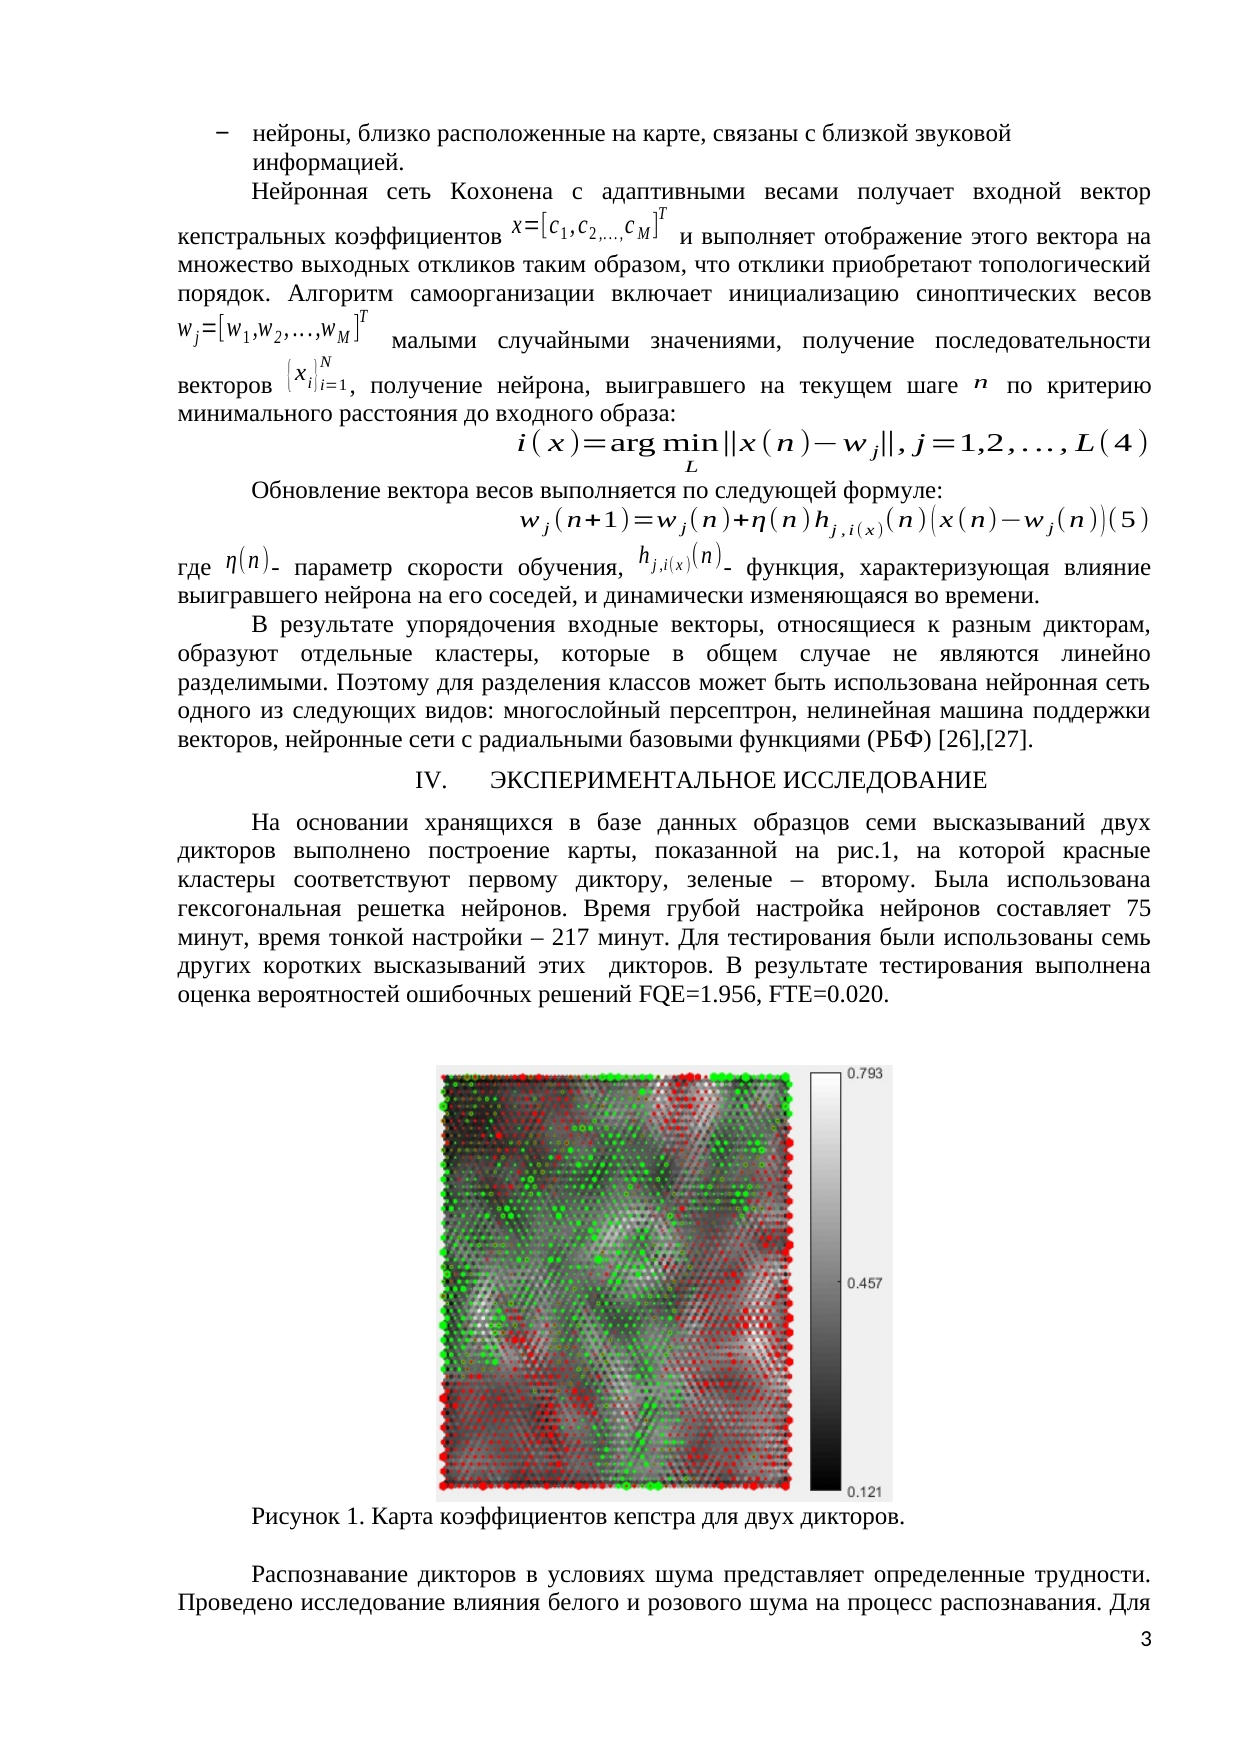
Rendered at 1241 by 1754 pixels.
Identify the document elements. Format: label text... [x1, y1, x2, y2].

text где - параметр скорости обучения, - функция, характеризующая влияние выигравшего нейрона на его соседей, и динамически изменяющаяся во времени. [177, 539, 1152, 609]
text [177, 1559, 1152, 1616]
picture [436, 1065, 893, 1502]
text Нейронная сеть Кохонена с адаптивными весами получает входной вектор кепстральных коэффициентов и выполняет отображение этого вектора на множество выходных откликов таким образом, что отклики приобретают топологический порядок. Алгоритм самоорганизации включает инициализацию синоптических весов малыми случайными значениями, получение последовательности векторов , получение нейрона, выигравшего на текущем шаге по критерию минимального расстояния до входного образа: [177, 176, 1152, 427]
list ЭКСПЕРИМЕНТАЛЬНОЕ ИССЛЕДОВАНИЕ [251, 765, 1152, 794]
text В результате упорядочения входные векторы, относящиеся к разным дикторам, образуют отдельные кластеры, которые в общем случае не являются линейно разделимыми. Поэтому для разделения классов может быть использована нейронная сеть одного из следующих видов: многослойный персептрон, нелинейная машина поддержки векторов, нейронные сети с радиальными базовыми функциями (РБФ) [26],[27]. [177, 609, 1152, 753]
list нейроны, близко расположенные на карте, связаны с близкой звуковой информацией. [215, 118, 1152, 176]
text Рисунок 1. Карта коэффициентов кепстра для двух дикторов. [177, 1501, 1152, 1530]
text Обновление вектора весов выполняется по следующей формуле: [177, 475, 1152, 504]
text На основании хранящихся в базе данных образцов семи высказываний двух дикторов выполнено построение карты, показанной на рис.1, на которой красные кластеры соответствуют первому диктору, зеленые – второму. Была использована гексогональная решетка нейронов. Время грубой настройка нейронов составляет 75 минут, время тонкой настройки – 217 минут. Для тестирования были использованы семь других коротких высказываний этих дикторов. В результате тестирования выполнена оценка вероятностей ошибочных решений FQE=1.956, FTE=0.020. [177, 807, 1152, 1008]
